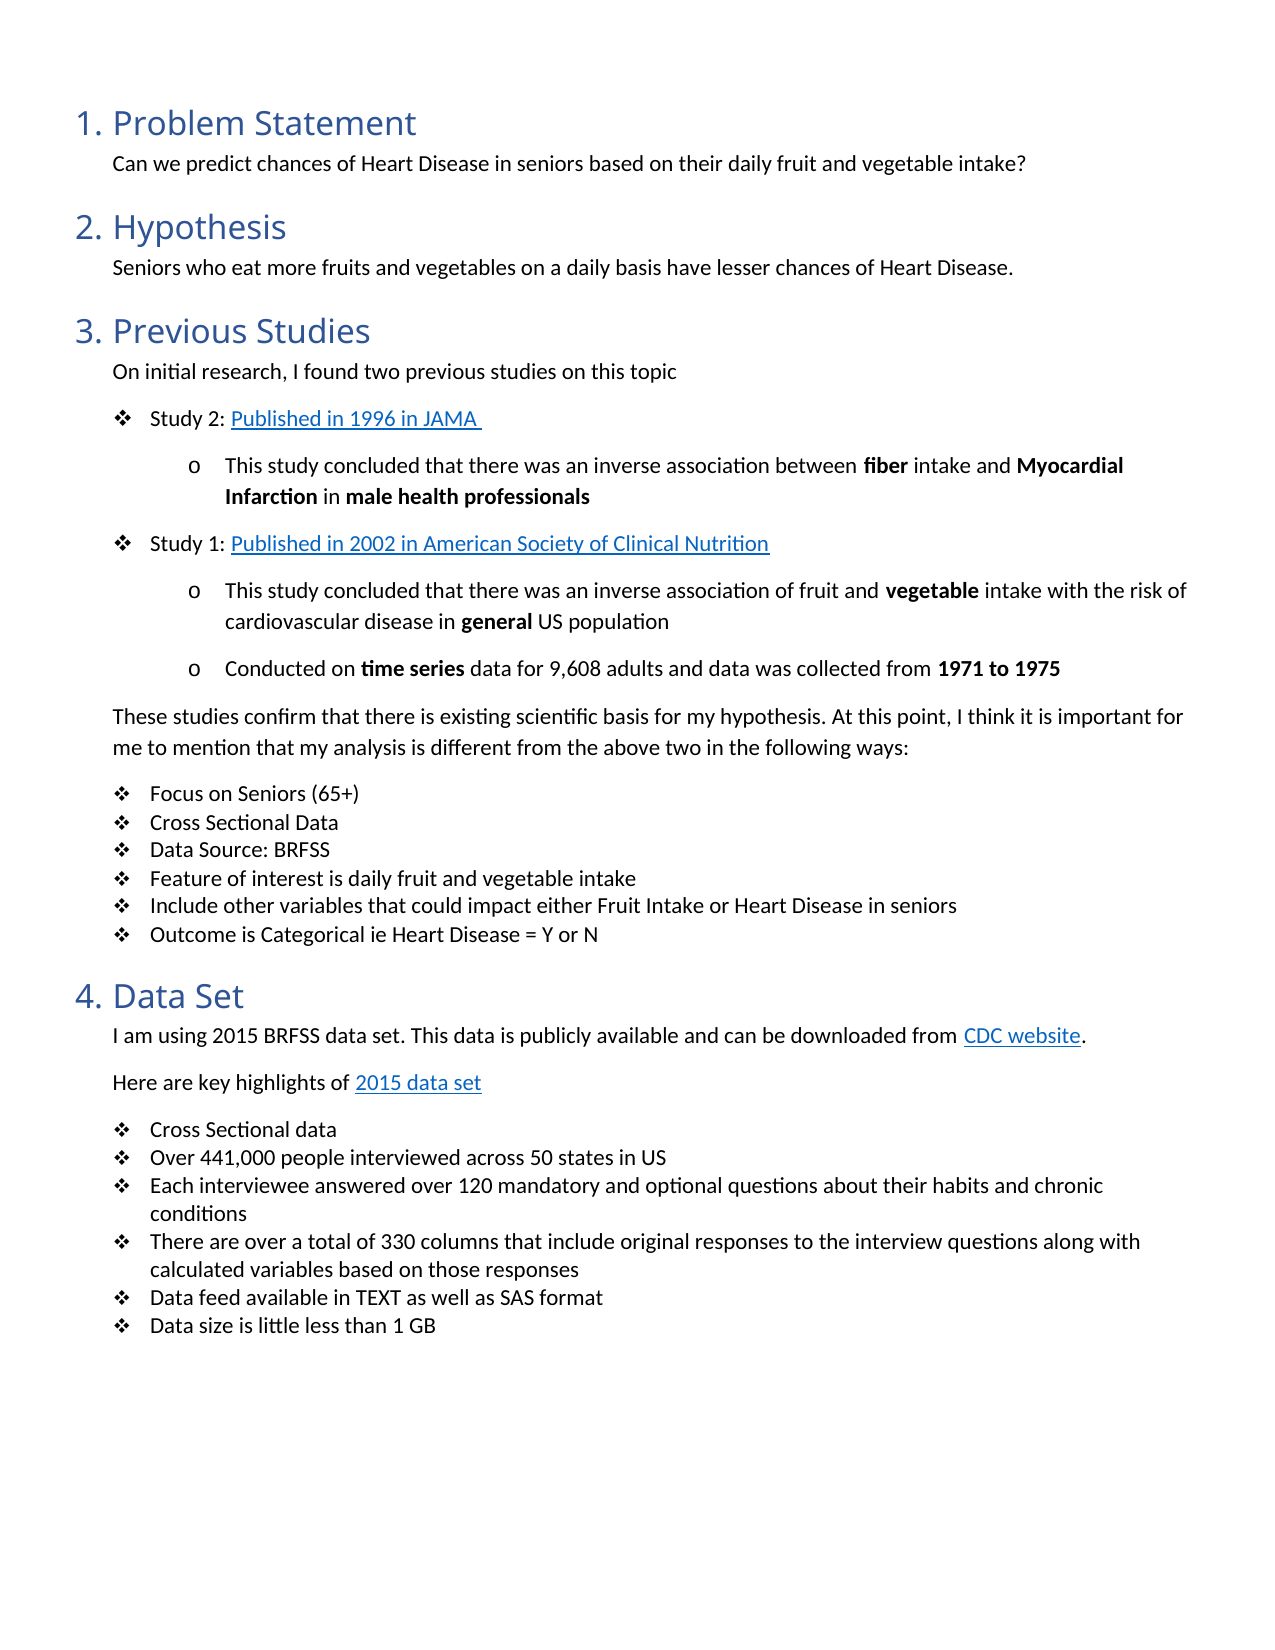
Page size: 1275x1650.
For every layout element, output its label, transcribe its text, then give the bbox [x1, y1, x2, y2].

list Conducted on time series data for 9,608 adults and data was collected from 1971 to 1975 [187, 654, 1200, 683]
list Over 441,000 people interviewed across 50 states in US [112, 1143, 1200, 1171]
text Can we predict chances of Heart Disease in seniors based on their daily fruit and vegetable intake? [75, 149, 1200, 177]
text On initial research, I found two previous studies on this topic [75, 357, 1200, 385]
list Cross Sectional Data [112, 808, 1200, 836]
list There are over a total of 330 columns that include original responses to the interview questions along with calculated variables based on those responses [112, 1227, 1200, 1283]
text I am using 2015 BRFSS data set. This data is publicly available and can be downloaded from CDC website. [112, 1022, 1200, 1050]
list Data feed available in TEXT as well as SAS format [112, 1283, 1200, 1312]
list Study 2: Published in 1996 in JAMA [112, 404, 1200, 432]
list Focus on Seniors (65+) [112, 779, 1200, 808]
text Seniors who eat more fruits and vegetables on a daily basis have lesser chances of Heart Disease. [75, 253, 1200, 281]
list Cross Sectional data [112, 1115, 1200, 1143]
list This study concluded that there was an inverse association of fruit and vegetable intake with the risk of cardiovascular disease in general US population [187, 576, 1200, 636]
subtitle Data Set [75, 973, 1200, 1018]
subtitle Hypothesis [75, 204, 1200, 249]
subtitle Previous Studies [75, 308, 1200, 354]
list This study concluded that there was an inverse association between fiber intake and Myocardial Infarction in male health professionals [187, 451, 1200, 510]
list Include other variables that could impact either Fruit Intake or Heart Disease in seniors [112, 892, 1200, 920]
list Feature of interest is daily fruit and vegetable intake [112, 864, 1200, 892]
text These studies confirm that there is existing scientific basis for my hypothesis. At this point, I think it is important for me to mention that my analysis is different from the above two in the following ways: [112, 702, 1200, 761]
list Study 1: Published in 2002 in American Society of Clinical Nutrition [112, 529, 1200, 557]
list Data size is little less than 1 GB [112, 1312, 1200, 1339]
list Outcome is Categorical ie Heart Disease = Y or N [112, 920, 1200, 948]
list Each interviewee answered over 120 mandatory and optional questions about their habits and chronic conditions [112, 1171, 1200, 1227]
subtitle Problem Statement [75, 100, 1200, 145]
text Here are key highlights of 2015 data set [112, 1068, 1200, 1097]
list Data Source: BRFSS [112, 836, 1200, 864]
